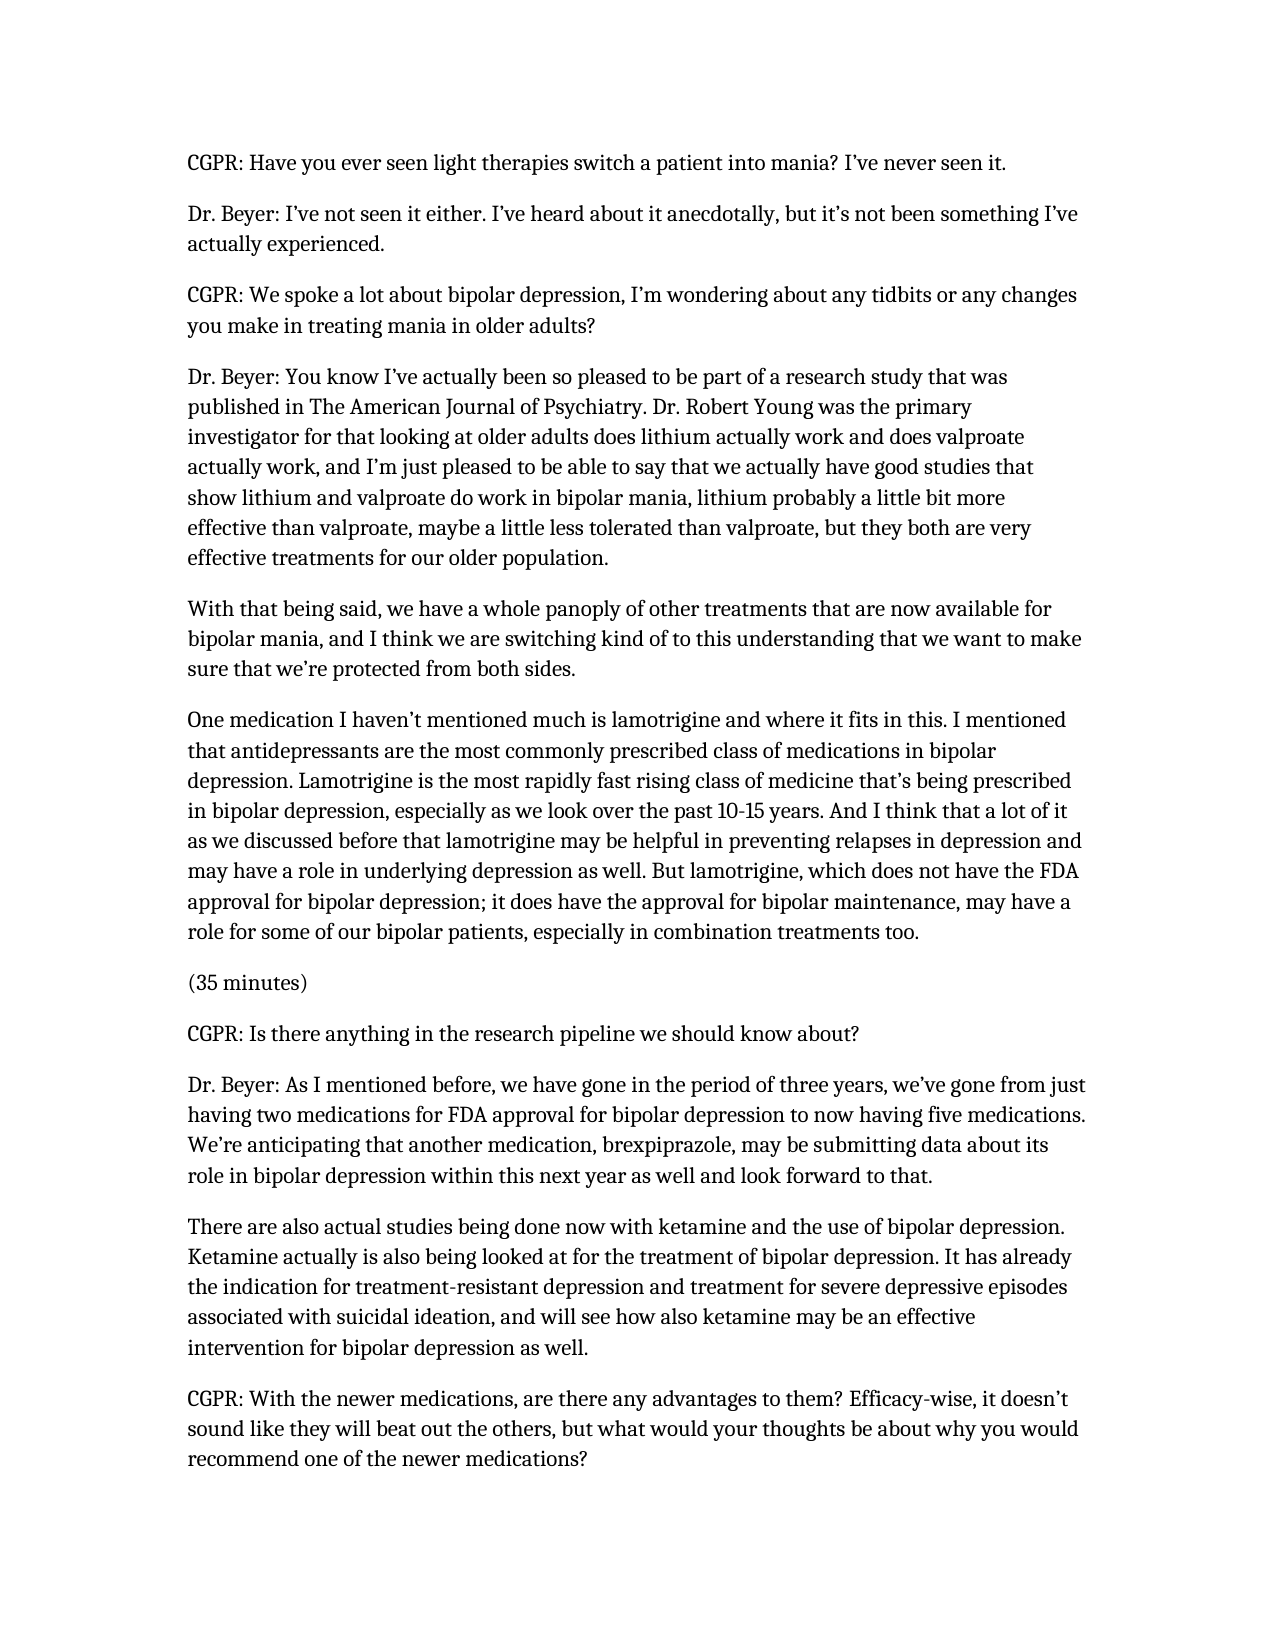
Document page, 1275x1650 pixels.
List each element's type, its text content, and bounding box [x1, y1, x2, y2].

text CGPR: With the newer medications, are there any advantages to them? Efficacy-wise, it doesn’t sound like they will beat out the others, but what would your thoughts be about why you would recommend one of the newer medications? [187, 1385, 1087, 1472]
text Dr. Beyer: As I mentioned before, we have gone in the period of three years, we’ve gone from just having two medications for FDA approval for bipolar depression to now having five medications. We’re anticipating that another medication, brexpiprazole, may be submitting data about its role in bipolar depression within this next year as well and look forward to that. [187, 1072, 1087, 1189]
text CGPR: Is there anything in the research pipeline we should know about? [187, 1021, 1087, 1047]
text Dr. Beyer: You know I’ve actually been so pleased to be part of a research study that was published in The American Journal of Psychiatry. Dr. Robert Young was the primary investigator for that looking at older adults does lithium actually work and does valproate actually work, and I’m just pleased to be able to say that we actually have good studies that show lithium and valproate do work in bipolar mania, lithium probably a little bit more effective than valproate, maybe a little less tolerated than valproate, but they both are very effective treatments for our older population. [187, 363, 1087, 571]
text There are also actual studies being done now with ketamine and the use of bipolar depression. Ketamine actually is also being looked at for the treatment of bipolar depression. It has already the indication for treatment-resistant depression and treatment for severe depressive episodes associated with suicidal ideation, and will see how also ketamine may be an effective intervention for bipolar depression as well. [187, 1213, 1087, 1361]
text One medication I haven’t mentioned much is lamotrigine and where it fits in this. I mentioned that antidepressants are the most commonly prescribed class of medications in bipolar depression. Lamotrigine is the most rapidly fast rising class of medicine that’s being prescribed in bipolar depression, especially as we look over the past 10-15 years. And I think that a lot of it as we discussed before that lamotrigine may be helpful in preventing relapses in depression and may have a role in underlying depression as well. But lamotrigine, which does not have the FDA approval for bipolar depression; it does have the approval for bipolar maintenance, may have a role for some of our bipolar patients, especially in combination treatments too. [187, 707, 1087, 945]
text CGPR: We spoke a lot about bipolar depression, I’m wondering about any tidbits or any changes you make in treating mania in older adults? [187, 282, 1087, 339]
text (35 minutes) [187, 970, 1087, 996]
text Dr. Beyer: I’ve not seen it either. I’ve heard about it anecdotally, but it’s not been something I’ve actually experienced. [187, 201, 1087, 258]
text With that being said, we have a whole panoply of other treatments that are now available for bipolar mania, and I think we are switching kind of to this understanding that we want to make sure that we’re protected from both sides. [187, 596, 1087, 683]
text CGPR: Have you ever seen light therapies switch a patient into mania? I’ve never seen it. [187, 150, 1087, 176]
